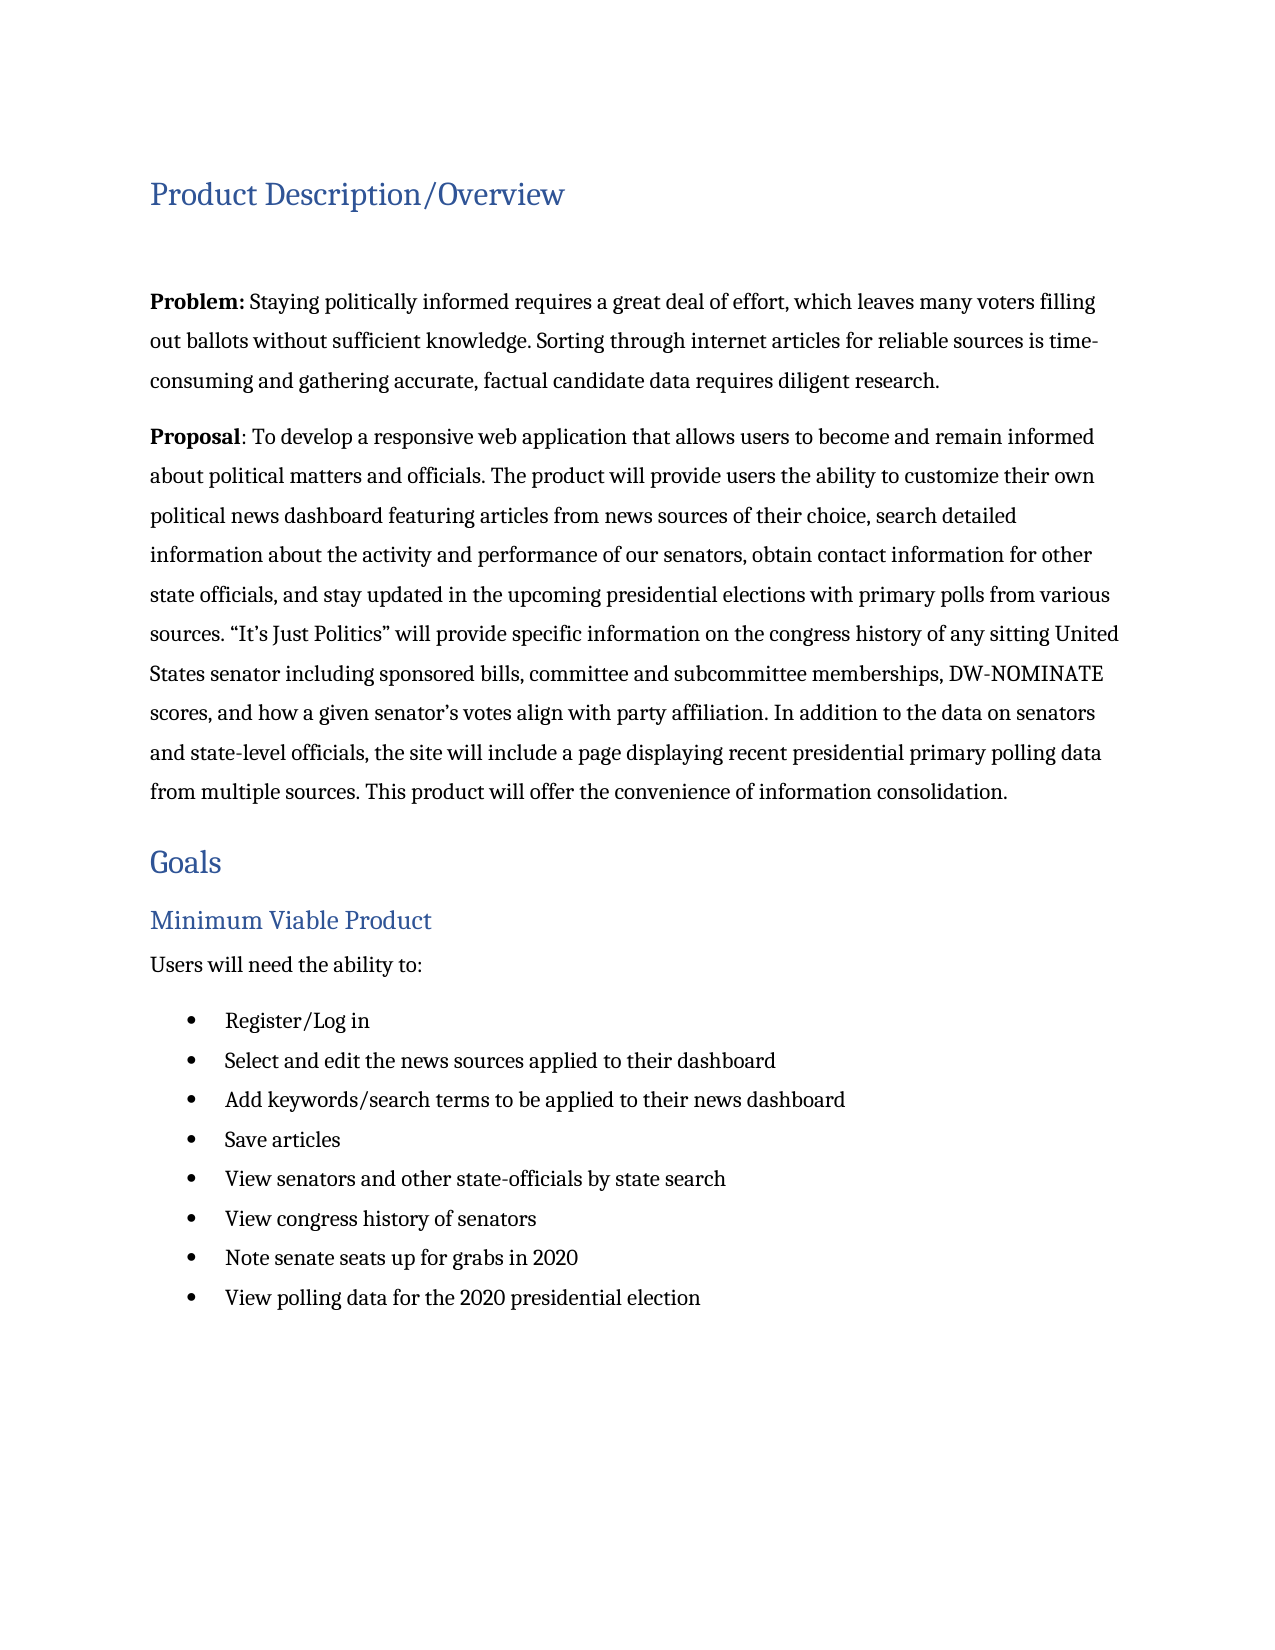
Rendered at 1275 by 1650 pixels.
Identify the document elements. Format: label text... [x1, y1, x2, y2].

list View polling data for the 2020 presidential election [187, 1284, 1125, 1311]
list Save articles [187, 1126, 1125, 1153]
list Register/Log in [187, 1008, 1125, 1034]
list Add keywords/search terms to be applied to their news dashboard [187, 1087, 1125, 1113]
subtitle Goals [150, 843, 1125, 882]
list Note senate seats up for grabs in 2020 [187, 1245, 1125, 1271]
subtitle Product Description/Overview [150, 175, 1125, 213]
list View congress history of senators [187, 1205, 1125, 1232]
text Users will need the ability to: [150, 952, 1125, 978]
text Problem: Staying politically informed requires a great deal of effort, which leaves many voters filling out ballots without sufficient knowledge. Sorting through internet articles for reliable sources is time-consuming and gathering accurate, factual candidate data requires diligent research. [150, 289, 1125, 394]
subtitle Minimum Viable Product [150, 905, 1125, 936]
text Proposal: To develop a responsive web application that allows users to become and remain informed about political matters and officials. The product will provide users the ability to customize their own political news dashboard featuring articles from news sources of their choice, search detailed information about the activity and performance of our senators, obtain contact information for other state officials, and stay updated in the upcoming presidential elections with primary polls from various sources. “It’s Just Politics” will provide specific information on the congress history of any sitting United States senator including sponsored bills, committee and subcommittee memberships, DW-NOMINATE scores, and how a given senator’s votes align with party affiliation. In addition to the data on senators and state-level officials, the site will include a page displaying recent presidential primary polling data from multiple sources. This product will offer the convenience of information consolidation. [150, 424, 1125, 805]
list View senators and other state-officials by state search [187, 1166, 1125, 1192]
list Select and edit the news sources applied to their dashboard [187, 1047, 1125, 1074]
